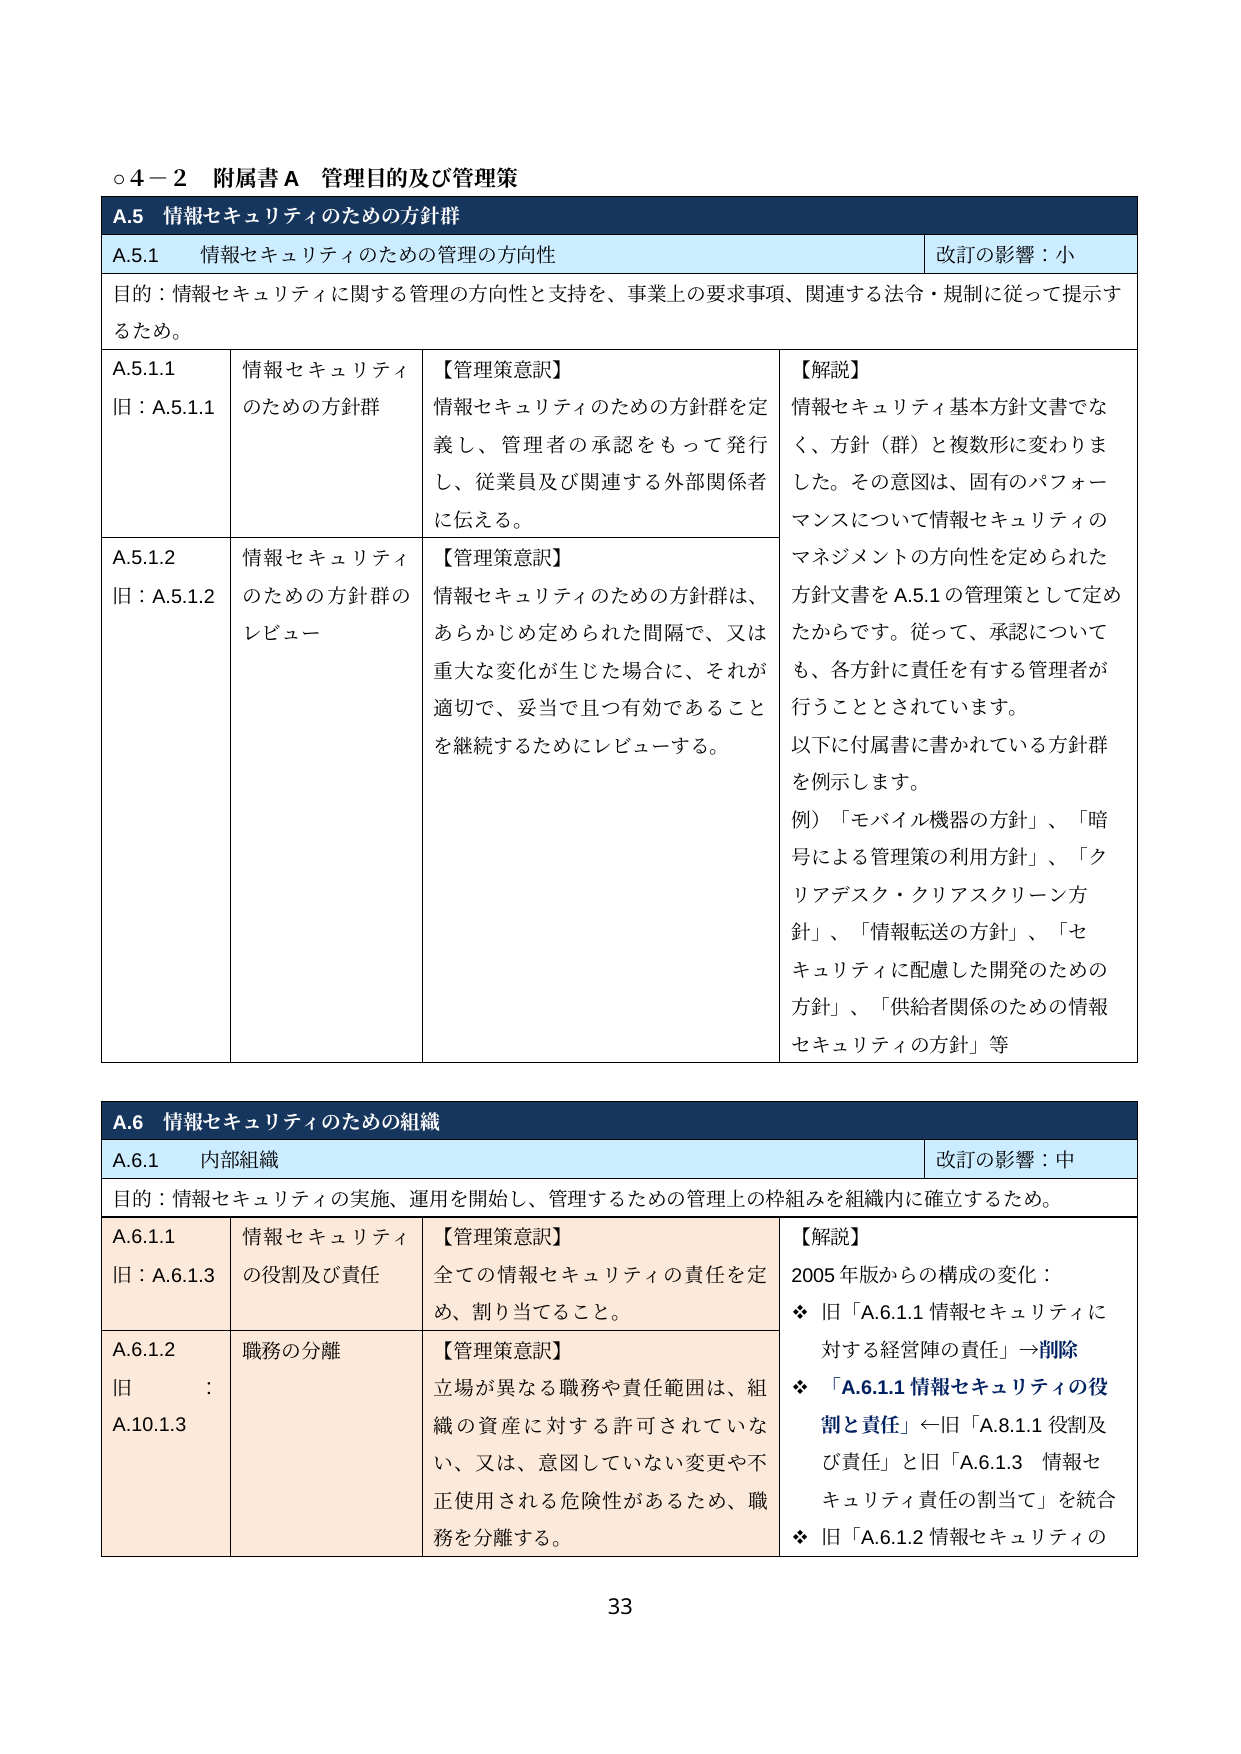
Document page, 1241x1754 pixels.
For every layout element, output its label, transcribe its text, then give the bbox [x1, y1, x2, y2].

table_cell A.6.1 内部組織 [102, 1140, 924, 1178]
table_cell 【管理策意訳】 情報セキュリティのための方針群を定義し、管理者の承認をもって発行し、従業員及び関連する外部関係者に伝える。 [423, 350, 779, 537]
table_cell 改訂の影響：小 [925, 235, 1137, 273]
table_cell A.6.1.2 旧：A.10.1.3 [102, 1331, 230, 1556]
text ○４－２ 附属書A 管理目的及び管理策 [112, 158, 1128, 196]
table_cell 【管理策意訳】 全ての情報セキュリティの責任を定め、割り当てること。 [423, 1218, 779, 1330]
table_cell 目的：情報セキュリティの実施、運用を開始し、管理するための管理上の枠組みを組織内に確立するため。 [102, 1179, 1137, 1216]
table_cell 【管理策意訳】 情報セキュリティのための方針群は、あらかじめ定められた間隔で、又は重大な変化が生じた場合に、それが適切で、妥当で且つ有効であることを継続するためにレビューする。 [423, 538, 779, 1062]
table_cell 【解説】 2005年版からの構成の変化： 旧「A.6.1.1 情報セキュリティに対する経営陣の責任」→削除 「A.6.1.1 情報セキュリティの役割と責任」←旧「A.8.1.1 役割及び責任」と旧「A.6.1.3 情報セキュリティ責任の割当て」を統合 旧「A.6.1.2 情報セキュリティの調整」→削除 A.6.2（特に「A.6.2.3 第三者との契約におけるセキュリティ」）→「A.15 供給者関係」へ移動 「A.6.1.2 職務の分離」←旧「A.10.1.3 職務の分離」から移動 「A.6.1.5 プロジェクトマネジメトにおける情報セキュリティ」新規追加 改訂版の「A.6 情報セキュリティのための組織」は、組織のマネジメントが及ぶ範囲の管理策として、A.6.1の内部組織のみとし、2005年版のA.6.2に有った外部組織に当たる部分は改訂版のA.15に移動されています。 内容については、改訂版の「A.6.1.1 情報セキュリティの役割と責任」に、2005年版の「A.6.1.3 情報セキュリティ責任の割当て」と「A.8.1.1 役割及び責任」が統合され“組織”に関わる管理としてまとまりました。 改訂版では、「A.6.1.2 職務の分離」が2005年版のA.10.1.3から移動になりました。 また、改訂版では、新たに内部組織の対象としてプロジェクト活動を含め、「A.6.1.5 プロジェクトマネジメトにおける情報セキュリティ」を新たに加え再構成されています。 【理解のポイント】 「A.6.1.2 職務の分離」では、例えば、情報セキュリティリスクを保有している立場の方とそのリスクを監視する立場の方と言うように、役割を分離することによってリスクやリスクの顕在化の早期発見などの効果を期待したものです。 [780, 1218, 1137, 1556]
table_header A.6 情報セキュリティのための組織 [102, 1102, 1137, 1139]
table_header A.5 情報セキュリティのための方針群 [102, 197, 1137, 234]
table_cell A.5.1.2 旧：A.5.1.2 [102, 538, 230, 1062]
table_cell 【解説】 情報セキュリティ基本方針文書でなく、方針（群）と複数形に変わりました。その意図は、固有のパフォーマンスについて情報セキュリティのマネジメントの方向性を定められた方針文書をA.5.1の管理策として定めたからです。従って、承認についても、各方針に責任を有する管理者が行うこととされています。 以下に付属書に書かれている方針群を例示します。 例）「モバイル機器の方針」、「暗号による管理策の利用方針」、「クリアデスク・クリアスクリーン方針」、「情報転送の方針」、「セキュリティに配慮した開発のための方針」、「供給者関係のための情報セキュリティの方針」等 [780, 350, 1137, 1062]
table_cell 目的：情報セキュリティに関する管理の方向性と支持を、事業上の要求事項、関連する法令・規制に従って提示するため。 [102, 274, 1137, 349]
table_cell 情報セキュリティのための方針群のレビュー [231, 538, 422, 1062]
table_cell 職務の分離 [231, 1331, 422, 1556]
table_cell 情報セキュリティの役割及び責任 [231, 1218, 422, 1330]
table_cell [423, 1331, 779, 1556]
table_cell A.5.1 情報セキュリティのための管理の方向性 [102, 235, 924, 273]
table_cell A.5.1.1 旧：A.5.1.1 [102, 350, 230, 537]
table_cell 改訂の影響：中 [925, 1140, 1137, 1178]
table_cell 情報セキュリティのための方針群 [231, 350, 422, 537]
table_cell A.6.1.1 旧：A.6.1.3 [102, 1218, 230, 1330]
